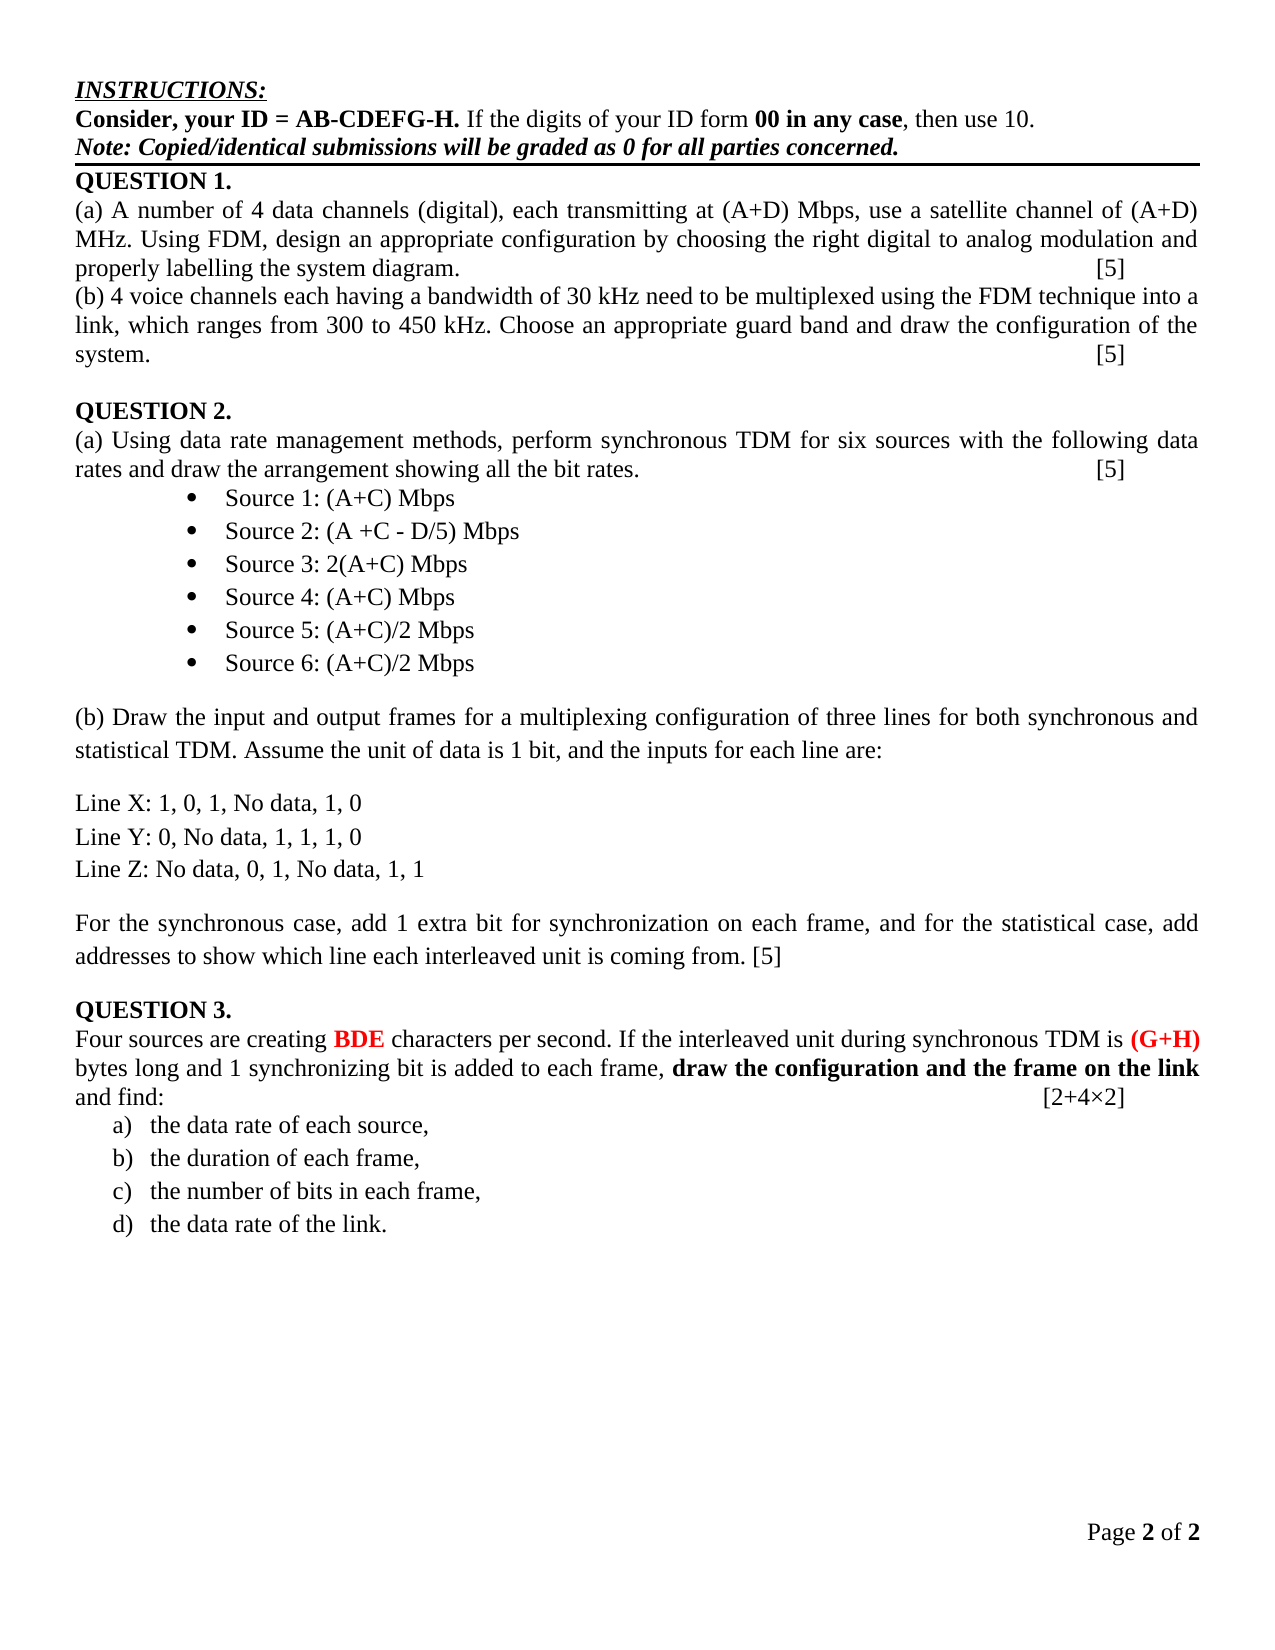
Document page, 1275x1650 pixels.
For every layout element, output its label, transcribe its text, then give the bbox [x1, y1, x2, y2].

text (a) A number of 4 data channels (digital), each transmitting at (A+D) Mbps, use a satellite channel of (A+D) MHz. Using FDM, design an appropriate configuration by choosing the right digital to analog modulation and properly labelling the system diagram. [5] [75, 195, 1200, 281]
text Line X: 1, 0, 1, No data, 1, 0 Line Y: 0, No data, 1, 1, 1, 0 Line Z: No data, 0, 1, No data, 1, 1 [75, 788, 1200, 883]
list Source 4: (A+C) Mbps [187, 582, 1200, 611]
text INSTRUCTIONS: [75, 75, 1200, 104]
text Note: Copied/identical submissions will be graded as 0 for all parties concerned. [75, 132, 1200, 163]
text (b) 4 voice channels each having a bandwidth of 30 kHz need to be multiplexed using the FDM technique into a link, which ranges from 300 to 450 kHz. Choose an appropriate guard band and draw the configuration of the system. [5] [75, 281, 1200, 368]
list Source 5: (A+C)/2 Mbps [187, 615, 1200, 643]
text (b) Draw the input and output frames for a multiplexing configuration of three lines for both synchronous and statistical TDM. Assume the unit of data is 1 bit, and the inputs for each line are: [75, 702, 1200, 763]
list the data rate of each source, [112, 1110, 1200, 1139]
list Source 2: (A +C - D/5) Mbps [187, 516, 1200, 544]
text QUESTION 3. [75, 995, 1200, 1024]
text For the synchronous case, add 1 extra bit for synchronization on each frame, and for the statistical case, add addresses to show which line each interleaved unit is coming from. [5] [75, 908, 1200, 970]
text QUESTION 2. [75, 396, 1200, 425]
list Source 3: 2(A+C) Mbps [187, 549, 1200, 577]
text QUESTION 1. [75, 166, 1200, 195]
list the data rate of the link. [112, 1209, 1200, 1271]
list Source 1: (A+C) Mbps [187, 483, 1200, 511]
text Consider, your ID = AB-CDEFG-H. If the digits of your ID form 00 in any case, then use 10. [75, 104, 1200, 132]
text Four sources are creating BDE characters per second. If the interleaved unit during synchronous TDM is (G+H) bytes long and 1 synchronizing bit is added to each frame, draw the configuration and the frame on the link and find: [2+4×2] [75, 1024, 1200, 1110]
list the number of bits in each frame, [112, 1176, 1200, 1205]
list Source 6: (A+C)/2 Mbps [187, 648, 1200, 677]
text (a) Using data rate management methods, perform synchronous TDM for six sources with the following data rates and draw the arrangement showing all the bit rates. [5] [75, 425, 1200, 483]
list the duration of each frame, [112, 1143, 1200, 1172]
